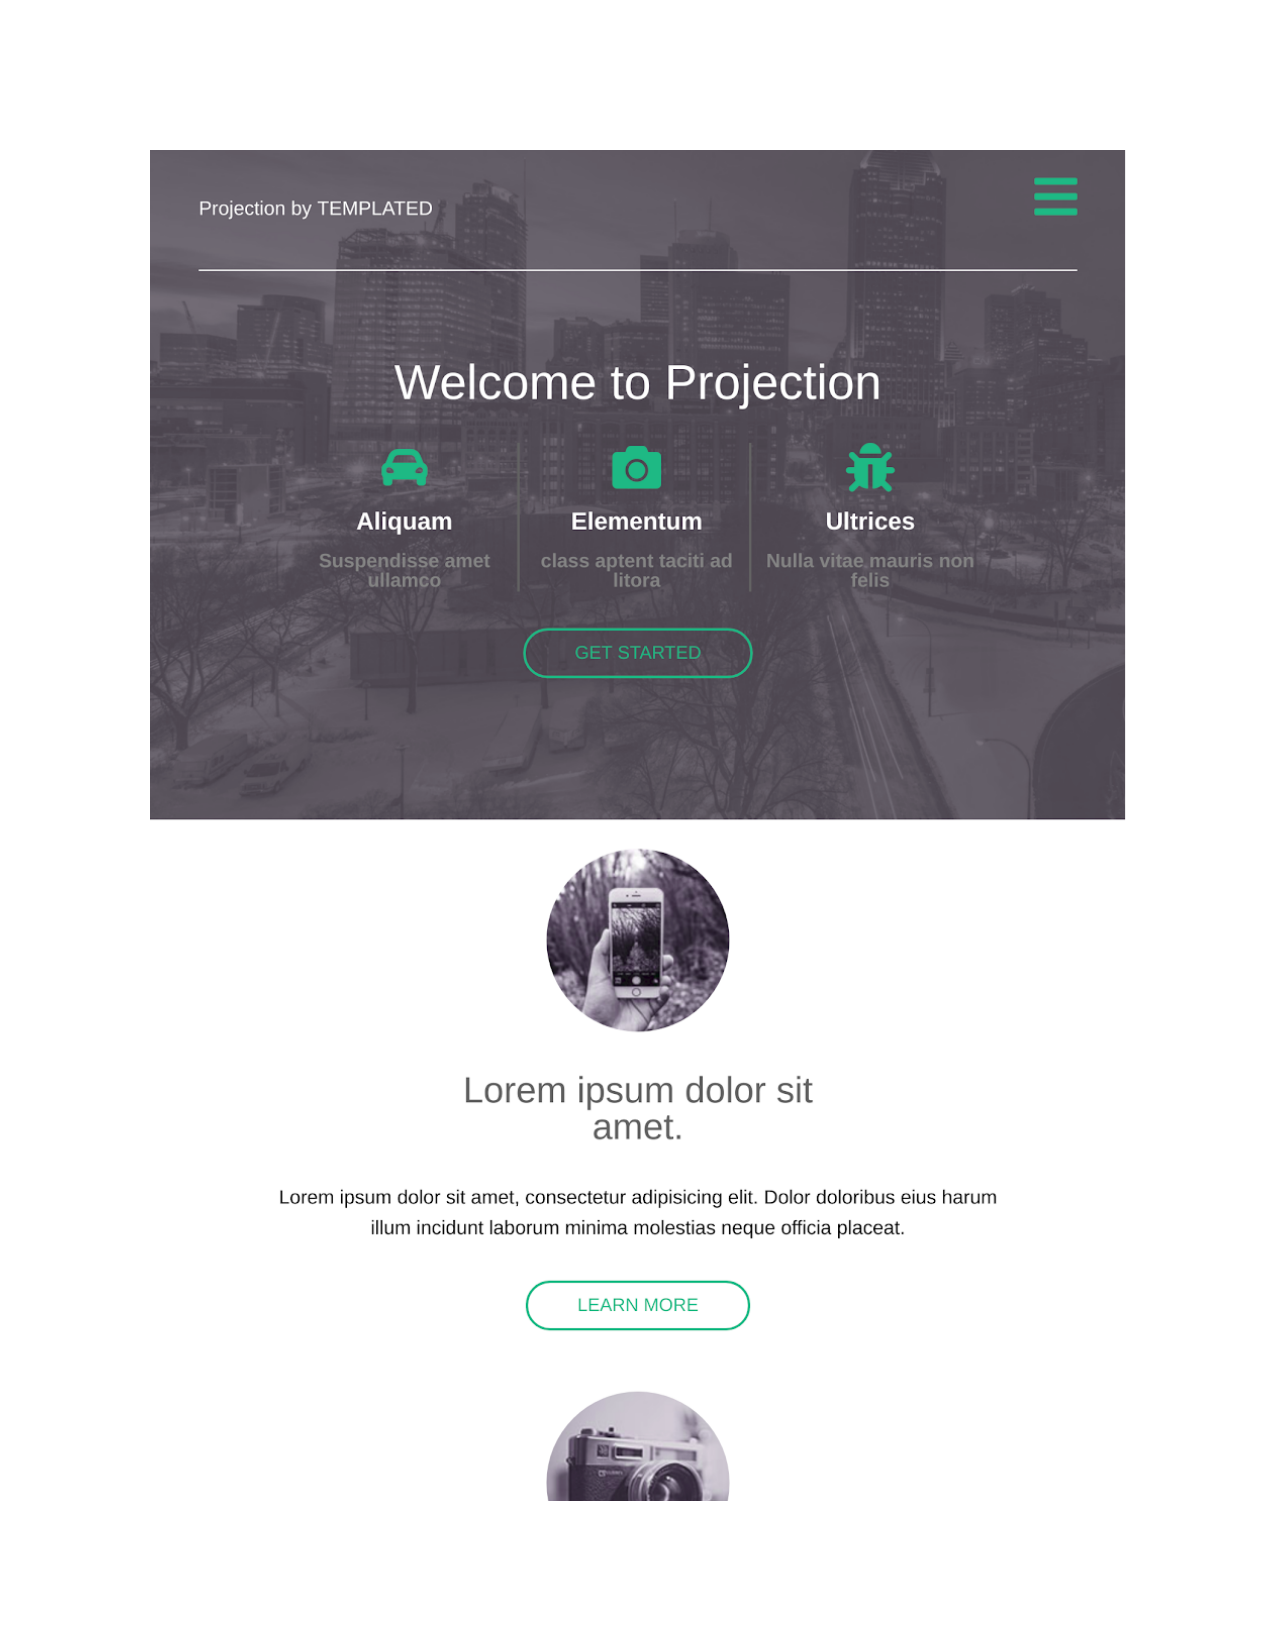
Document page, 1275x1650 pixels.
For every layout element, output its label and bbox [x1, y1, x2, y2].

picture [150, 150, 1125, 1501]
